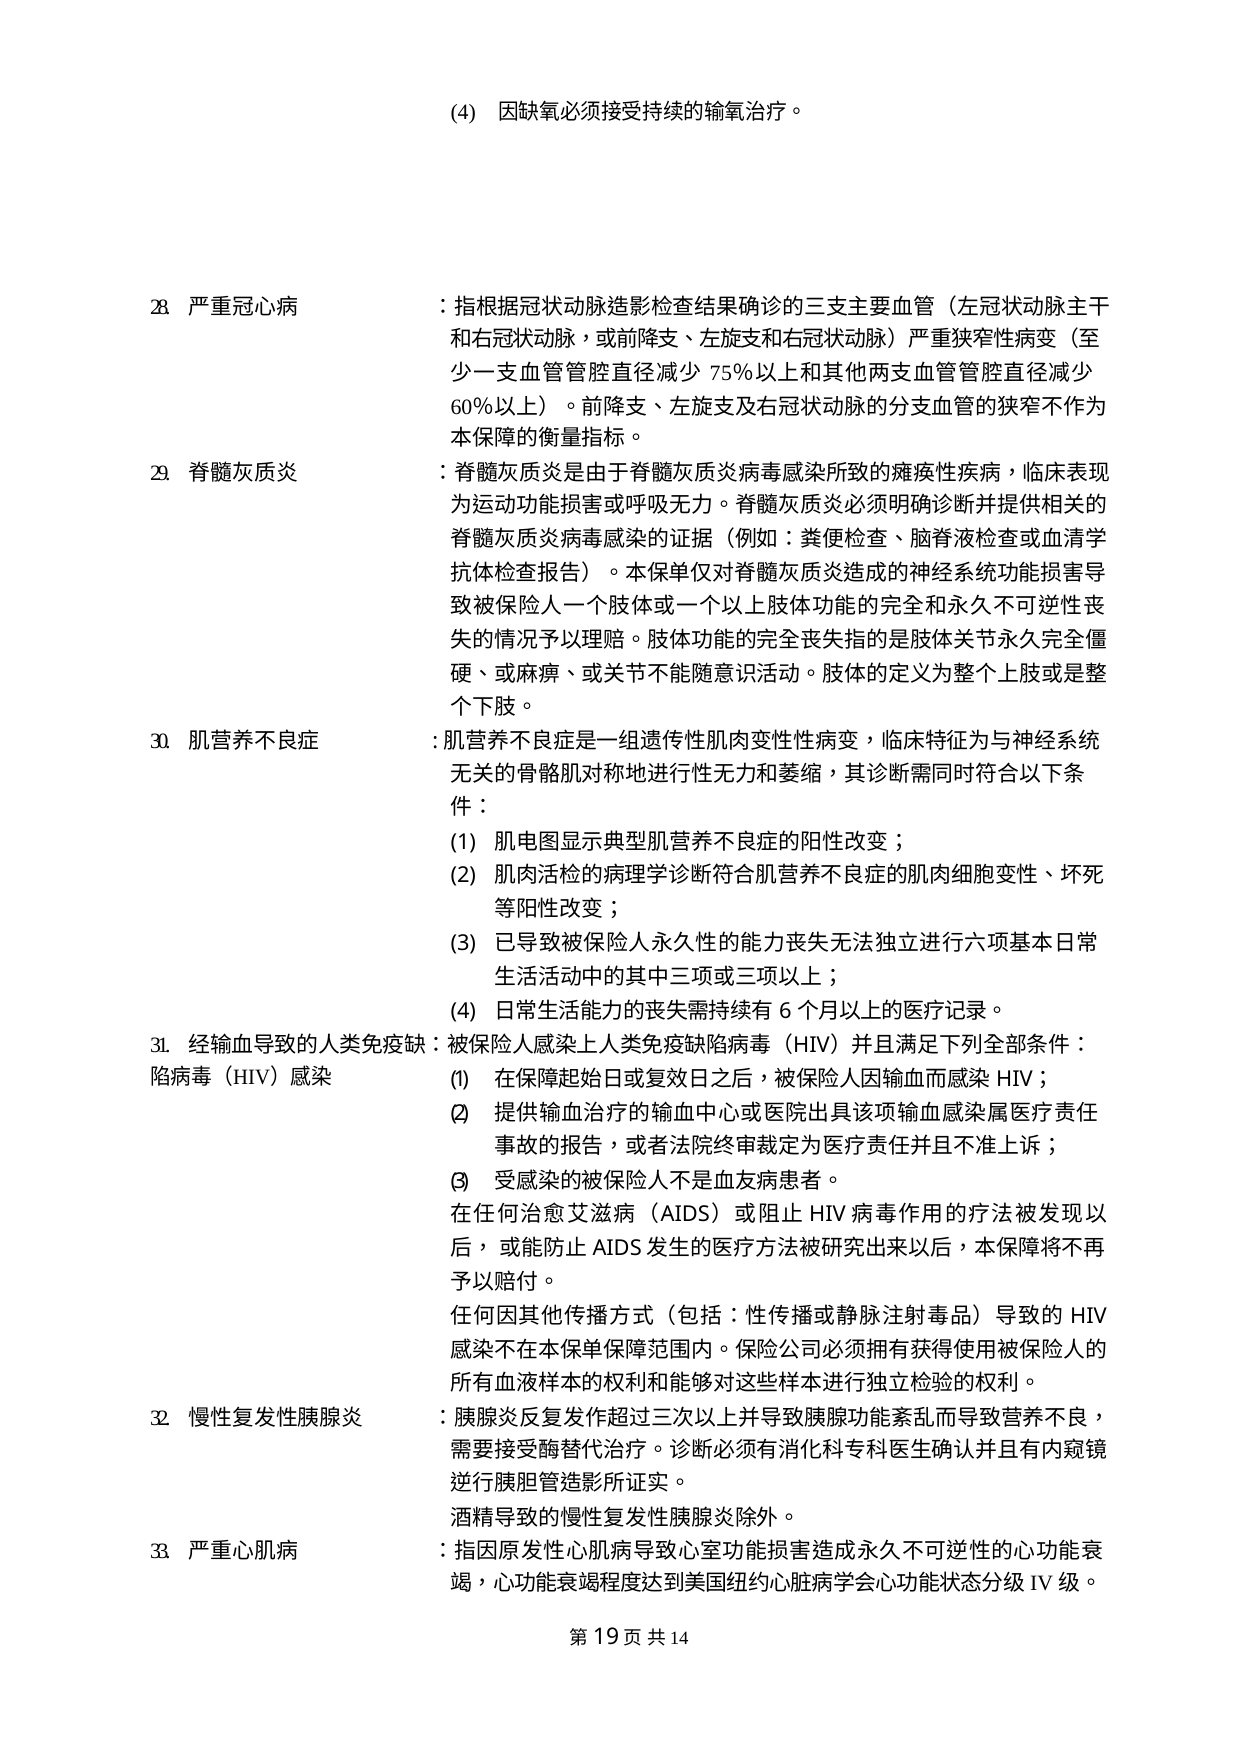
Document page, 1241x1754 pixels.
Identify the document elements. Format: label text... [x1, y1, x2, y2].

list 在保障起始日或复效日之后，被保险人因输血而感染 HIV； [450, 1063, 1130, 1093]
list 肌肉活检的病理学诊断符合肌营养不良症的肌肉细胞变性、坏死等阳性改变； [450, 859, 1107, 923]
list 严重冠心病 ：指根据冠状动脉造影检查结果确诊的三支主要血管（左冠状动脉主干 [150, 291, 1130, 321]
list 已导致被保险人永久性的能力丧失无法独立进行六项基本日常生活活动中的其中三项或三项以上； [450, 927, 1108, 991]
list 慢性复发性胰腺炎 ：胰腺炎反复发作超过三次以上并导致胰腺功能紊乱而导致营养不良， [150, 1402, 1130, 1431]
text 和右冠状动脉，或前降支、左旋支和右冠状动脉）严重狭窄性病变（至少一支血管管腔直径减少 75％以上和其他两支血管管腔直径减少 [450, 323, 1108, 387]
list 受感染的被保险人不是血友病患者。 [450, 1165, 1130, 1194]
list 因缺氧必须接受持续的输氧治疗。 [450, 96, 1130, 126]
list 脊髓灰质炎 ：脊髓灰质炎是由于脊髓灰质炎病毒感染所致的瘫痪性疾病，临床表现 [150, 457, 1130, 487]
text 陷病毒（HIV）感染 [150, 1061, 342, 1091]
text 为运动功能损害或呼吸无力。脊髓灰质炎必须明确诊断并提供相关的脊髓灰质炎病毒感染的证据（例如：粪便检查、脑脊液检查或血清学抗体检查报告）。本保单仅对脊髓灰质炎造成的神经系统功能损害导致被保险人一个肢体或一个以上肢体功能的完全和永久不可逆性丧失的情况予以理赔。肢体功能的完全丧失指的是肢体关节永久完全僵硬、或麻痹、或关节不能随意识活动。肢体的定义为整个上肢或是整个下肢。 [450, 489, 1107, 721]
list 经输血导致的人类免疫缺：被保险人感染上人类免疫缺陷病毒（HIV）并且满足下列全部条件： [150, 1029, 1130, 1059]
text 需要接受酶替代治疗。诊断必须有消化科专科医生确认并且有内窥镜逆行胰胆管造影所证实。 [450, 1434, 1107, 1497]
list 肌营养不良症 : 肌营养不良症是一组遗传性肌肉变性性病变，临床特征为与神经系统 [150, 726, 1130, 755]
list 日常生活能力的丧失需持续有 6 个月以上的医疗记录。 [450, 995, 1130, 1025]
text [450, 1567, 1118, 1597]
text 在任何治愈艾滋病（AIDS）或阻止HIV病毒作用的疗法被发现以后， 或能防止AIDS发生的医疗方法被研究出来以后，本保障将不再予以赔付。 [450, 1198, 1107, 1295]
text 任何因其他传播方式（包括：性传播或静脉注射毒品）导致的HIV感染不在本保单保障范围内。保险公司必须拥有获得使用被保险人的所有血液样本的权利和能够对这些样本进行独立检验的权利。 [450, 1300, 1107, 1397]
text 60％以上）。前降支、左旋支及右冠状动脉的分支血管的狭窄不作为本保障的衡量指标。 [450, 391, 1107, 452]
text 无关的骨骼肌对称地进行性无力和萎缩，其诊断需同时符合以下条件： [450, 757, 1107, 821]
list 肌电图显示典型肌营养不良症的阳性改变； [450, 826, 1130, 855]
list 严重心肌病 ：指因原发性心肌病导致心室功能损害造成永久不可逆性的心功能衰 [150, 1535, 1130, 1565]
text 酒精导致的慢性复发性胰腺炎除外。 [450, 1502, 1130, 1531]
list 提供输血治疗的输血中心或医院出具该项输血感染属医疗责任事故的报告，或者法院终审裁定为医疗责任并且不准上诉； [450, 1097, 1108, 1160]
